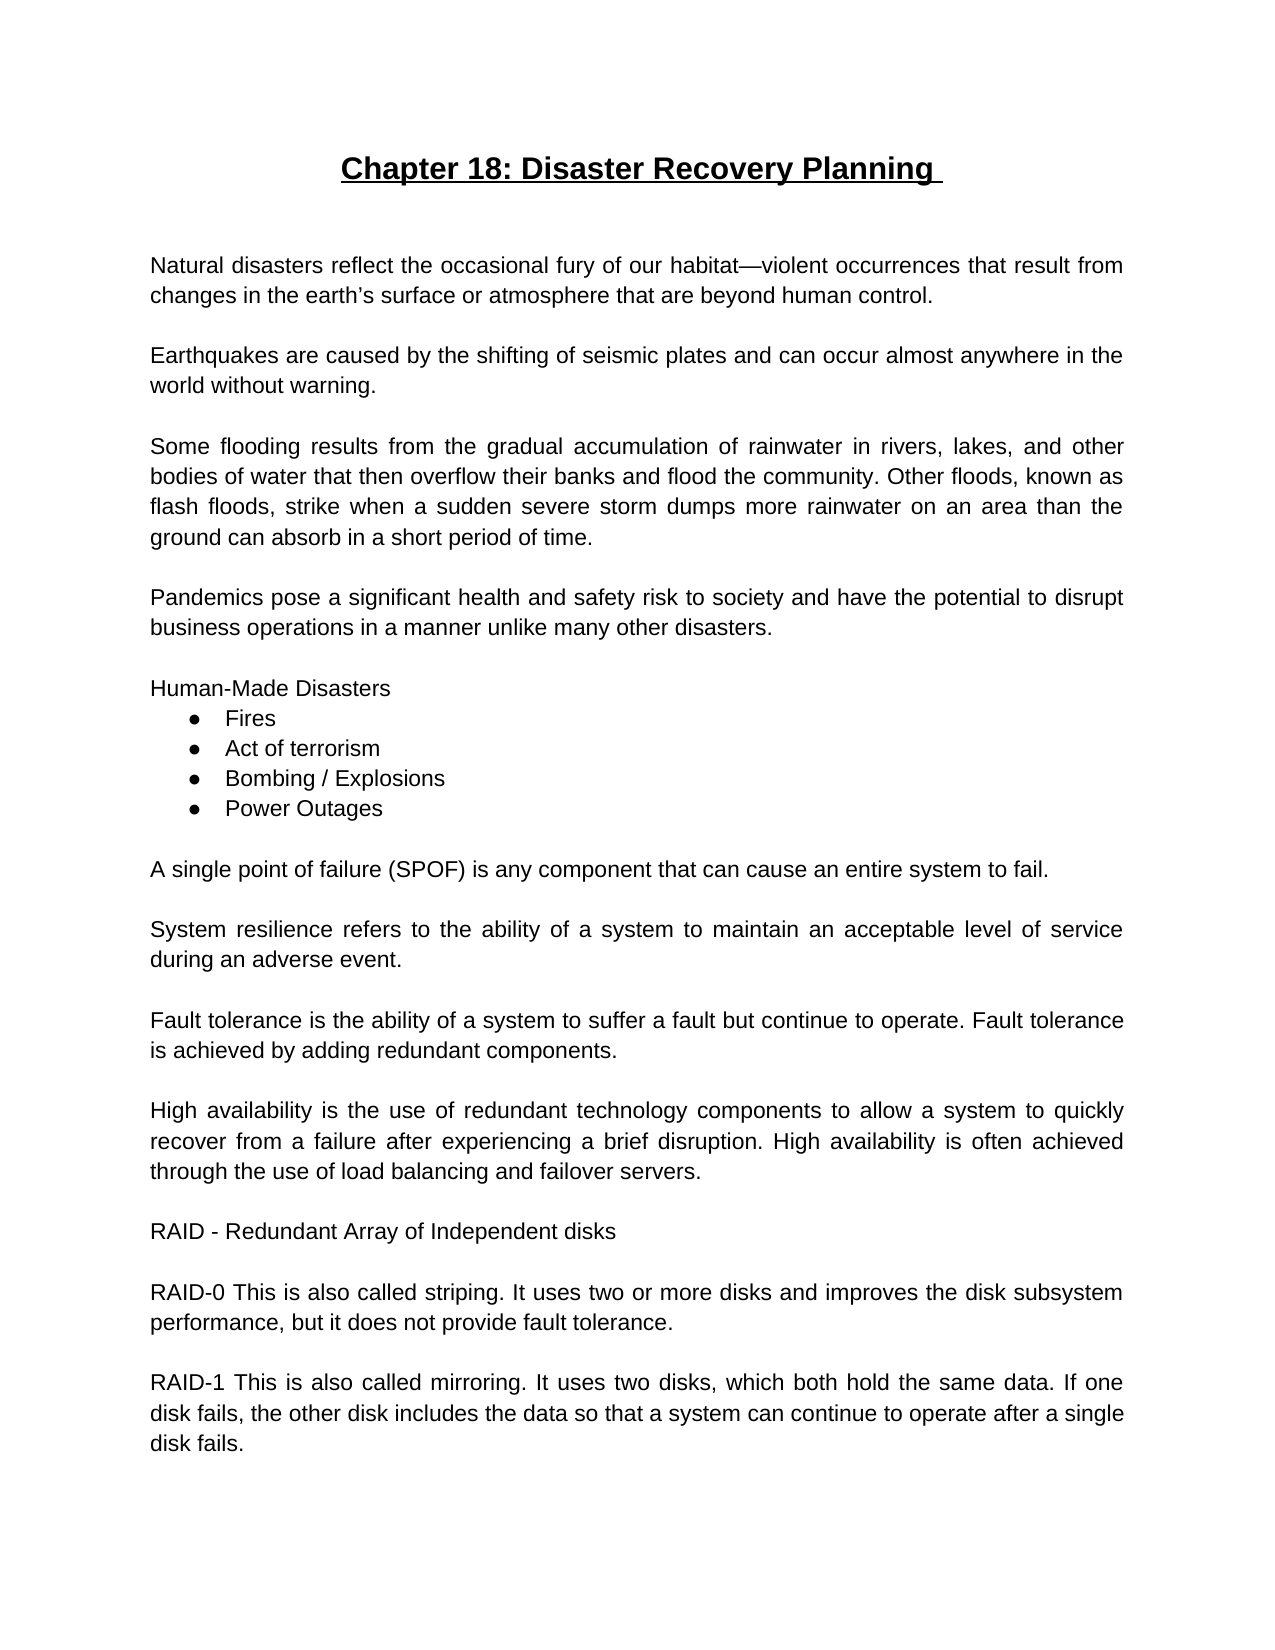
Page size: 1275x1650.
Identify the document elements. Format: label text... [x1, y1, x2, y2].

text RAID - Redundant Array of Independent disks [150, 1218, 1125, 1245]
list Fires [187, 705, 1125, 731]
text Human-Made Disasters [150, 674, 1125, 701]
list Act of terrorism [187, 735, 1125, 761]
text System resilience refers to the ability of a system to maintain an acceptable level of service during an adverse event. [150, 916, 1125, 973]
text High availability is the use of redundant technology components to allow a system to quickly recover from a failure after experiencing a brief disruption. High availability is often achieved through the use of load balancing and failover servers. [150, 1097, 1125, 1184]
text Pandemics pose a significant health and safety risk to society and have the potential to disrupt business operations in a manner unlike many other disasters. [150, 584, 1125, 641]
list Power Outages [187, 795, 1125, 822]
text RAID-0 This is also called striping. It uses two or more disks and improves the disk subsystem performance, but it does not provide fault tolerance. [150, 1279, 1125, 1335]
text RAID-1 This is also called mirroring. It uses two disks, which both hold the same data. If one disk fails, the other disk includes the data so that a system can continue to operate after a single disk fails. [150, 1369, 1125, 1456]
text Fault tolerance is the ability of a system to suffer a fault but continue to operate. Fault tolerance is achieved by adding redundant components. [150, 1007, 1125, 1063]
text A single point of failure (SPOF) is any component that can cause an entire system to fail. [150, 856, 1125, 882]
text Natural disasters reflect the occasional fury of our habitat—violent occurrences that result from changes in the earth’s surface or atmosphere that are beyond human control. [150, 252, 1125, 308]
list Bombing / Explosions [187, 765, 1125, 792]
text Earthquakes are caused by the shifting of seismic plates and can occur almost anywhere in the world without warning. [150, 342, 1125, 399]
text Some flooding results from the gradual accumulation of rainwater in rivers, lakes, and other bodies of water that then overflow their banks and flood the community. Other floods, known as flash floods, strike when a sudden severe storm dumps more rainwater on an area than the ground can absorb in a short period of time. [150, 433, 1125, 550]
text Chapter 18: Disaster Recovery Planning [150, 150, 1125, 186]
